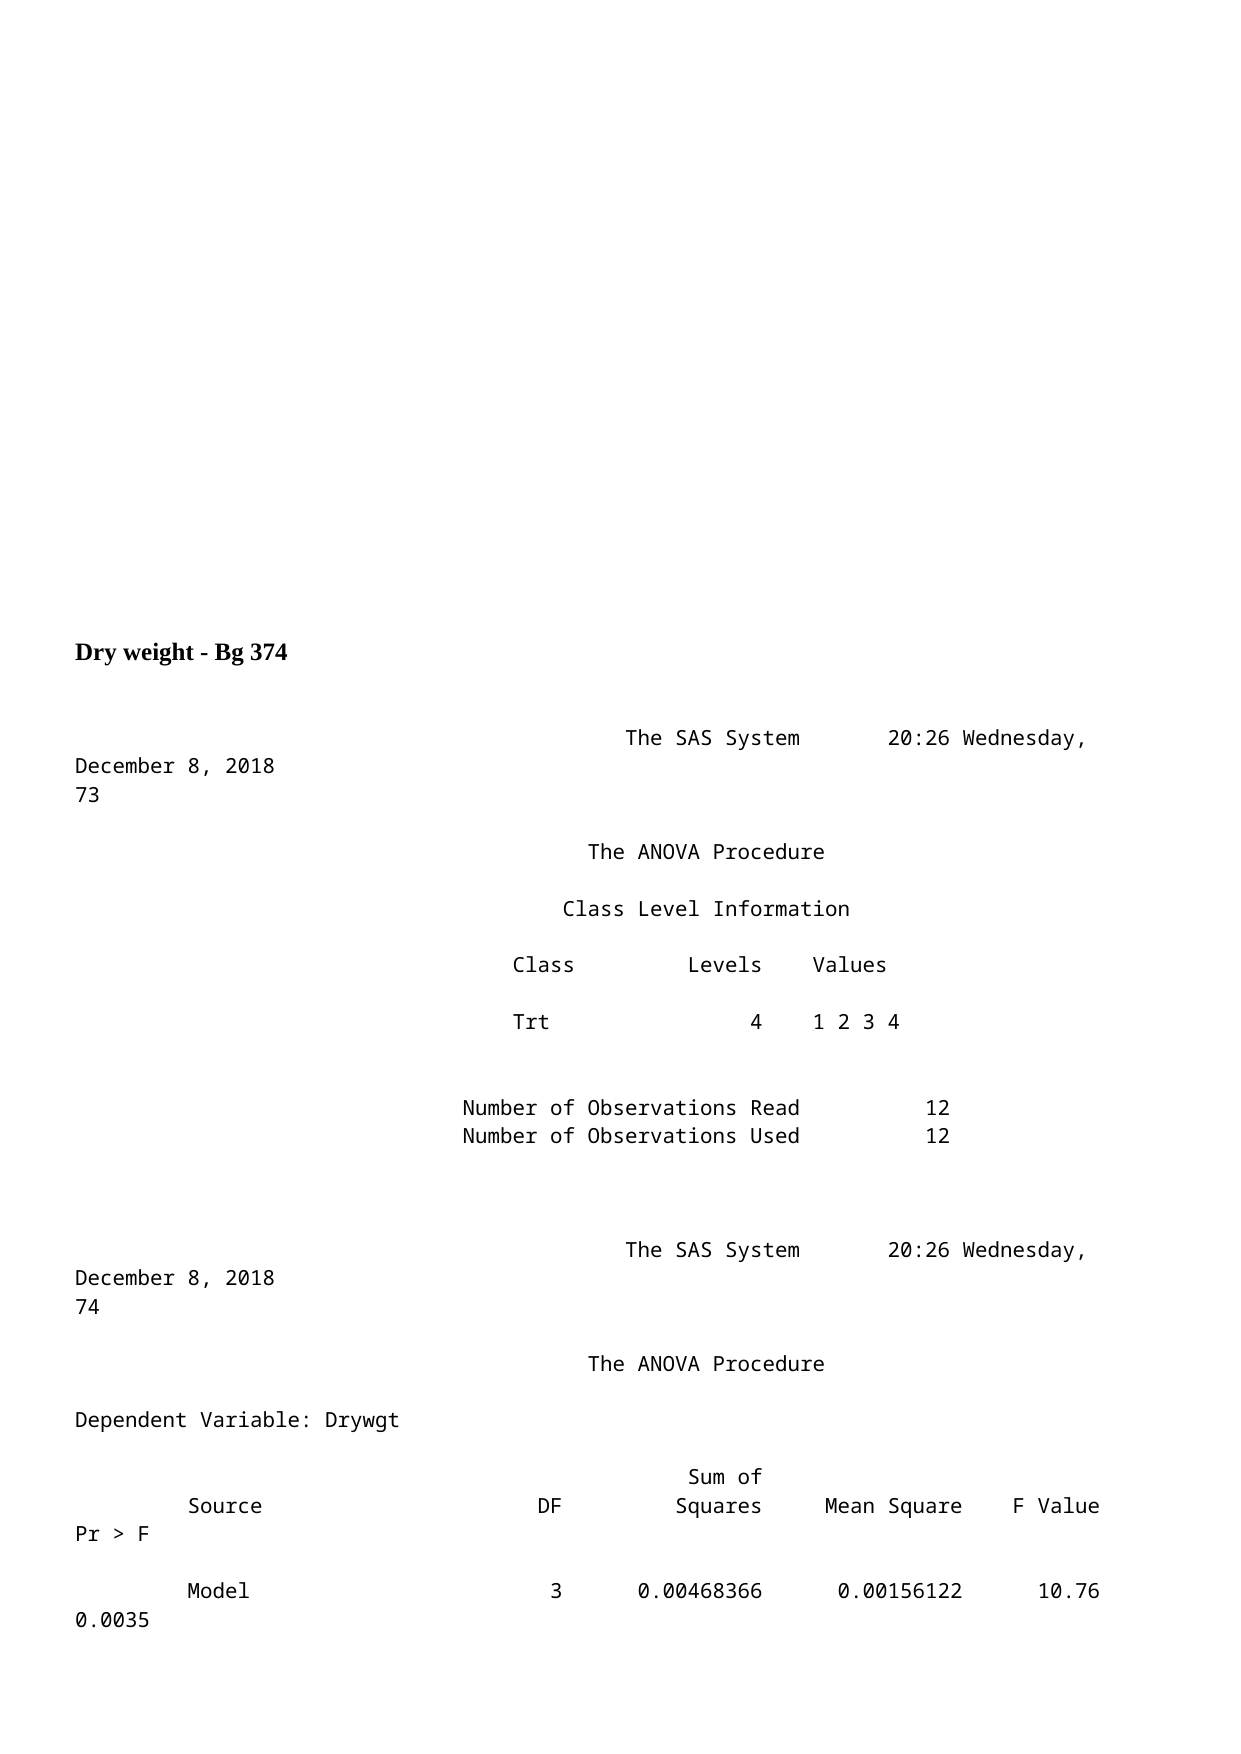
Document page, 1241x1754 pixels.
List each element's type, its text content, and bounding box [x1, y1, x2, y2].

text 73 [75, 780, 1165, 808]
text Number of Observations Used 12 [75, 1121, 1165, 1150]
text Number of Observations Read 12 [75, 1093, 1165, 1121]
text The ANOVA Procedure [75, 837, 1165, 865]
text Class Levels Values [75, 951, 1165, 979]
text Source DF Squares Mean Square F Value Pr > F [75, 1491, 1165, 1548]
text The SAS System 20:26 Wednesday, December 8, 2018 [75, 1235, 1165, 1292]
text 74 [75, 1292, 1165, 1320]
text Class Level Information [75, 894, 1165, 922]
text Dependent Variable: Drywgt [75, 1406, 1165, 1434]
text The ANOVA Procedure [75, 1349, 1165, 1377]
text Model 3 0.00468366 0.00156122 10.76 0.0035 [75, 1576, 1165, 1633]
text Sum of [75, 1462, 1165, 1491]
text Dry weight - Bg 374 [75, 637, 1165, 666]
text Trt 4 1 2 3 4 [75, 1007, 1165, 1036]
text The SAS System 20:26 Wednesday, December 8, 2018 [75, 723, 1165, 780]
